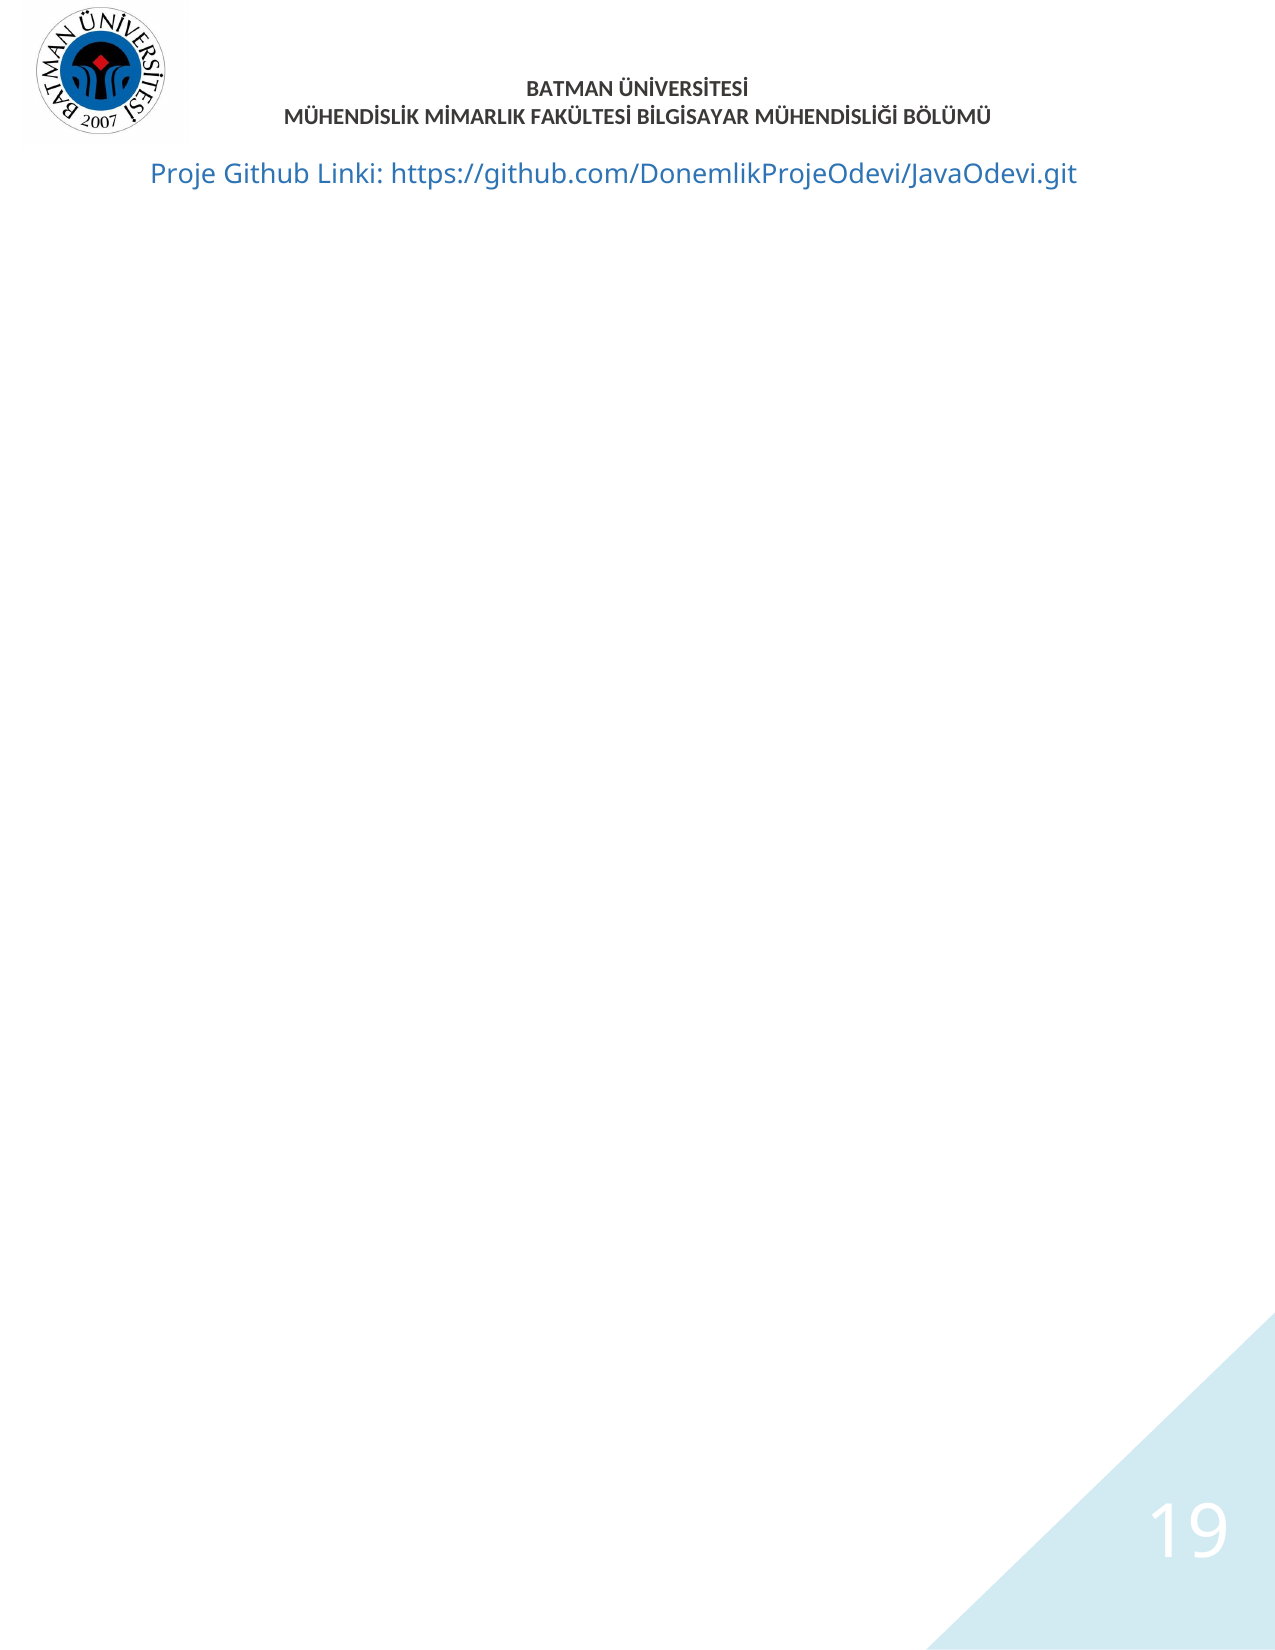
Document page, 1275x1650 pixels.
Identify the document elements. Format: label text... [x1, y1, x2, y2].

picture [18, 0, 189, 149]
subtitle Proje Github Linki: https://github.com/DonemlikProjeOdevi/JavaOdevi.git [150, 154, 1125, 191]
